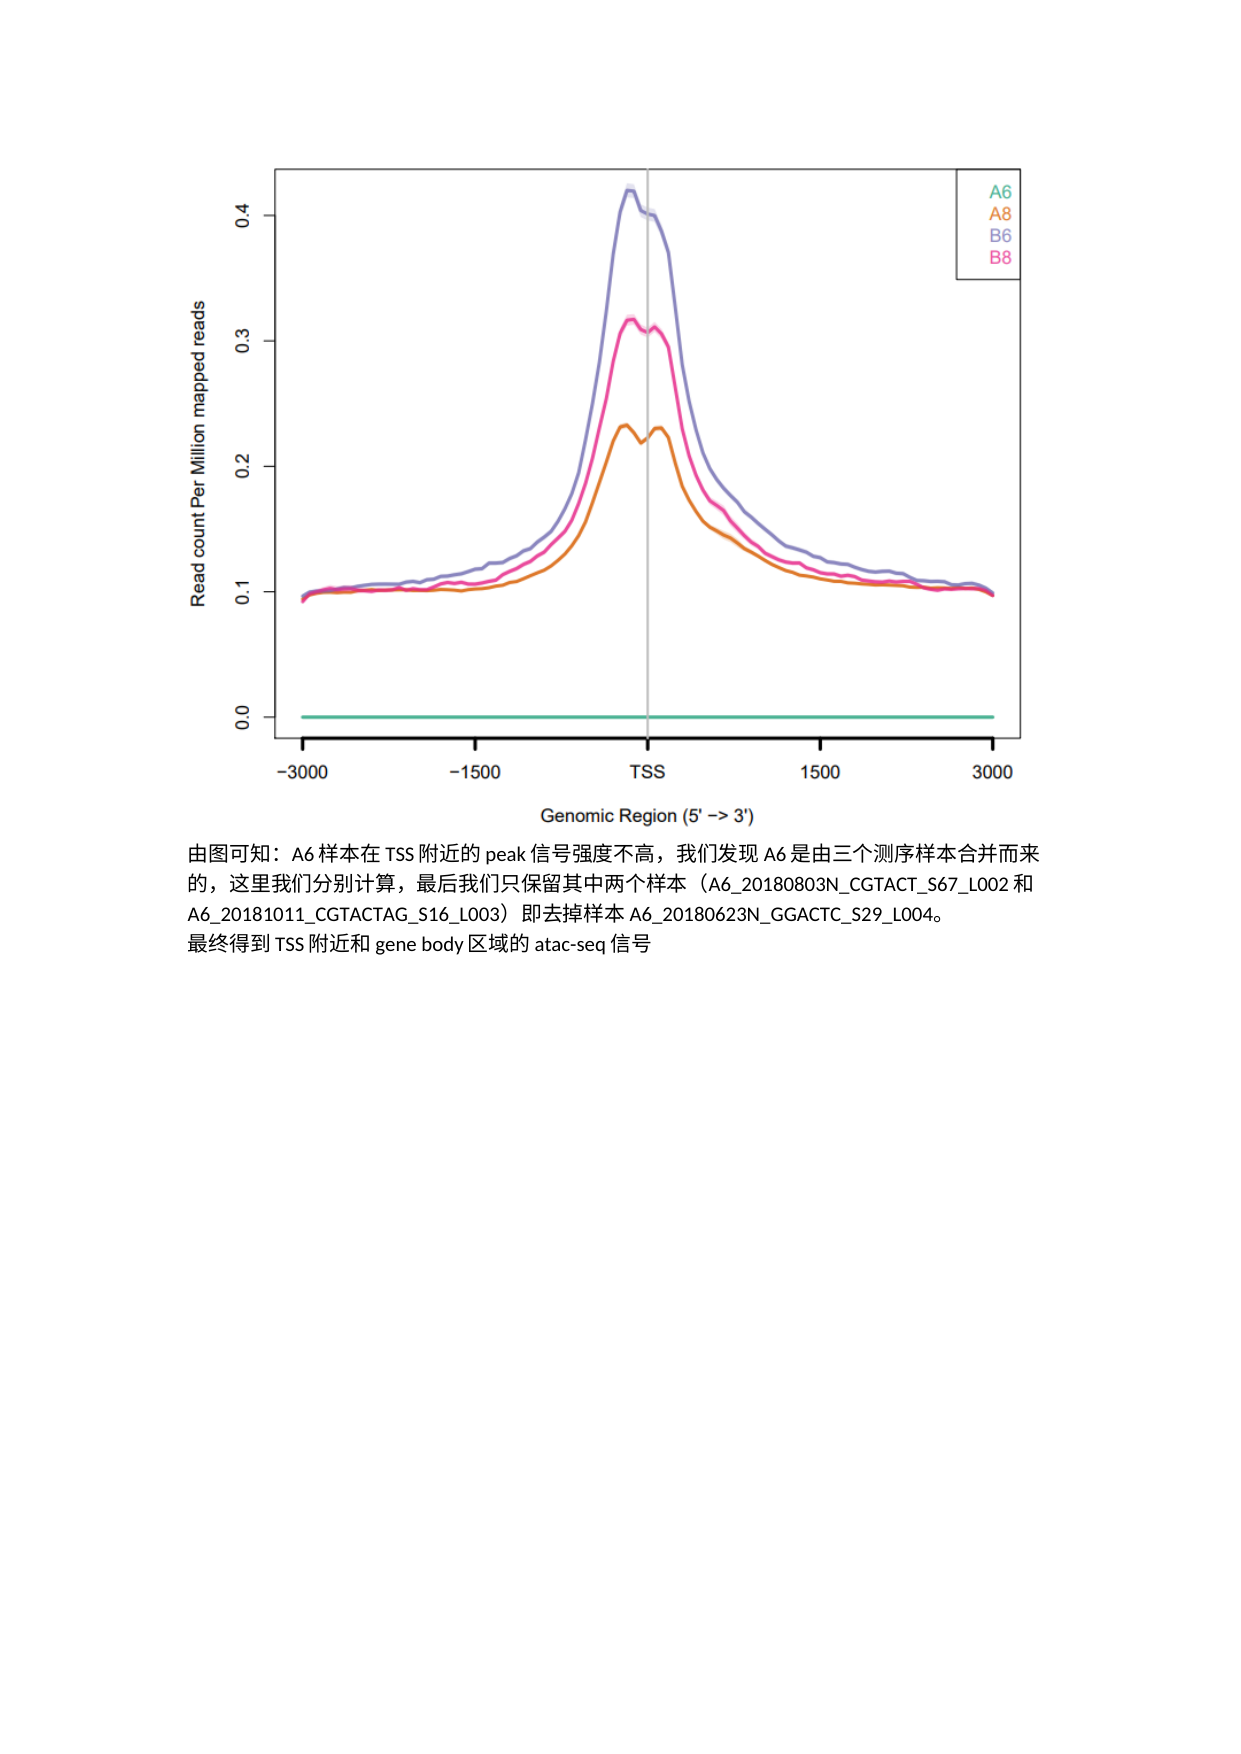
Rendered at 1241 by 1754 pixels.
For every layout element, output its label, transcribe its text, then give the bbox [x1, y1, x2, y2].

picture [187, 150, 1053, 837]
list 由图可知：A6样本在TSS附近的peak信号强度不高，我们发现A6是由三个测序样本合并而来的，这里我们分别计算，最后我们只保留其中两个样本（A6_20180803N_CGTACT_S67_L002和A6_20181011_CGTACTAG_S16_L003）即去掉样本A6_20180623N_GGACTC_S29_L004。 [187, 837, 1053, 928]
list 最终得到TSS附近和gene body区域的atac-seq信号 [187, 928, 1053, 958]
